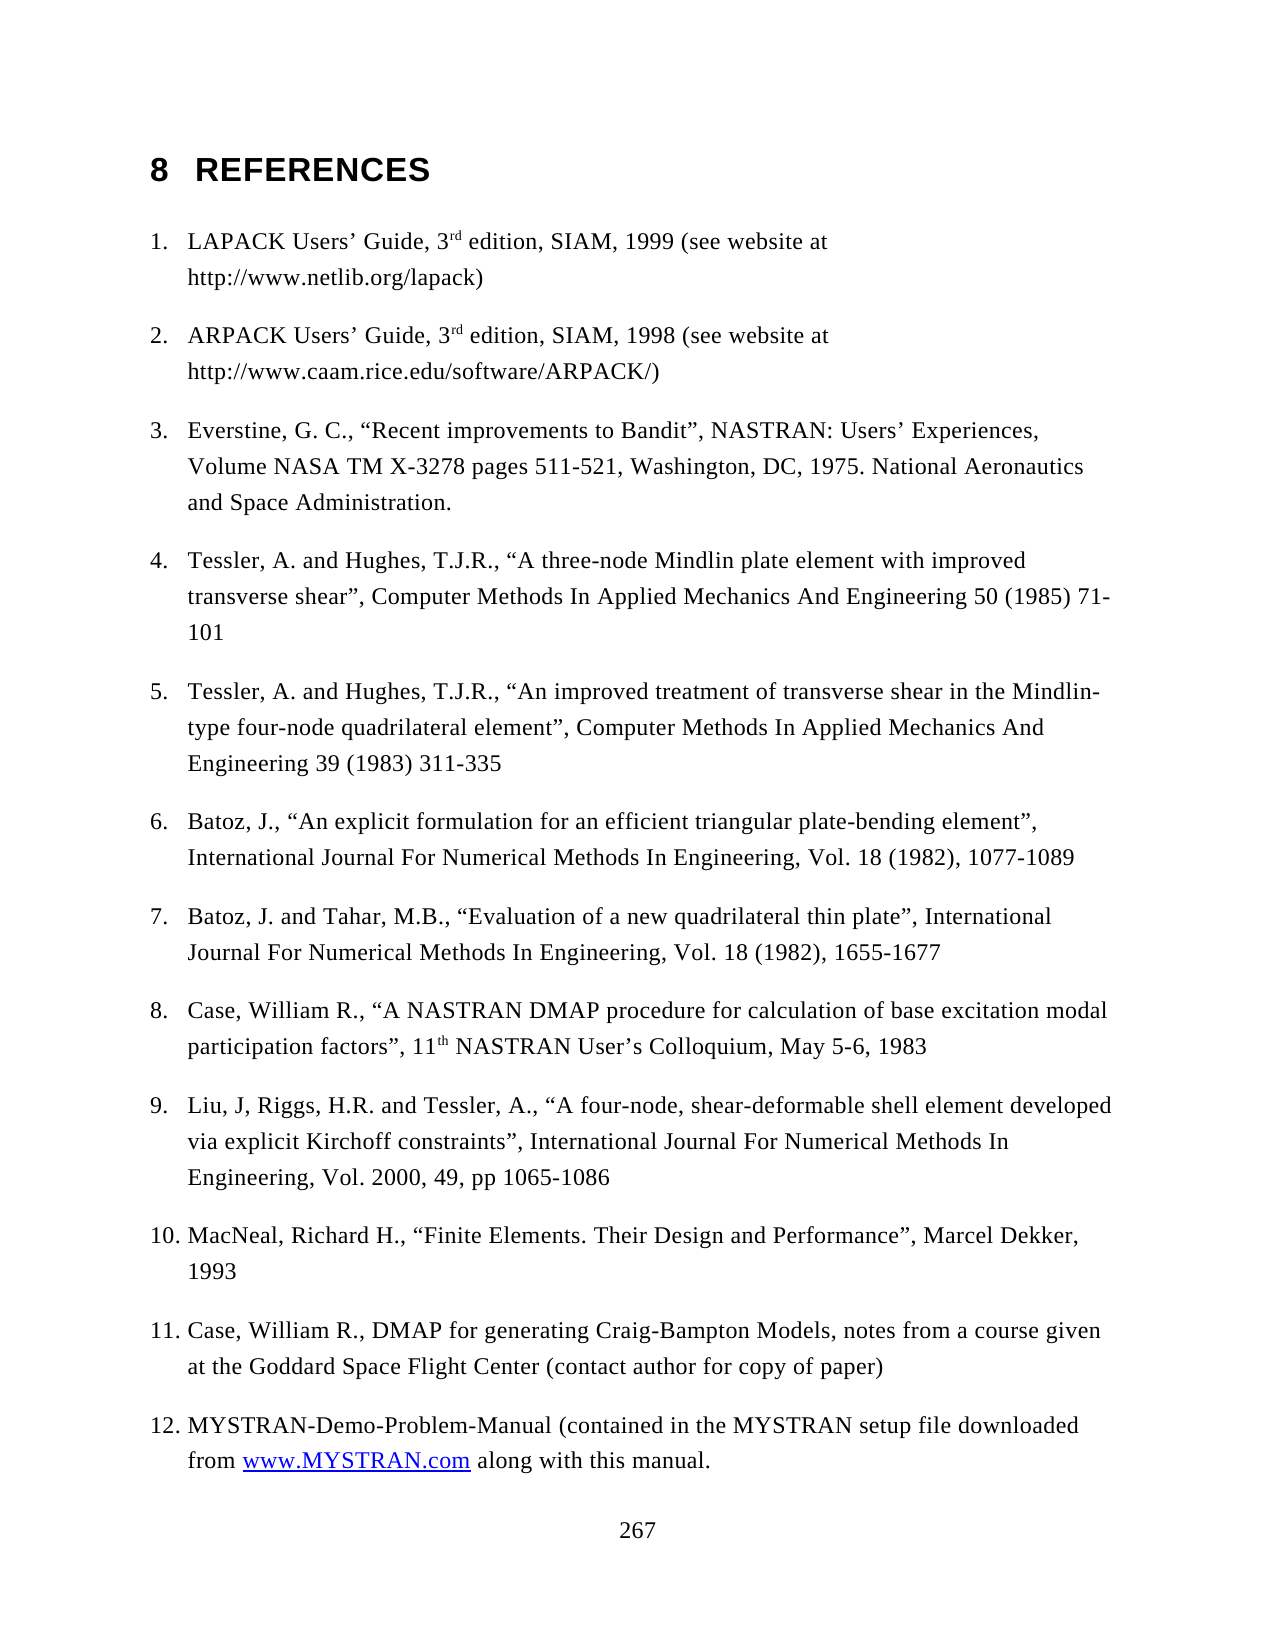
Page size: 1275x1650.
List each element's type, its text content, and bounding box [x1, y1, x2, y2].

list Batoz, J. and Tahar, M.B., “Evaluation of a new quadrilateral thin plate”, International Journal For Numerical Methods In Engineering, Vol. 18 (1982), 1655-1677 [150, 902, 1125, 965]
list Everstine, G. C., “Recent improvements to Bandit”, NASTRAN: Users’ Experiences, Volume NASA TM X-3278 pages 511-521, Washington, DC, 1975. National Aeronautics and Space Administration. [150, 416, 1125, 515]
list Case, William R., “A NASTRAN DMAP procedure for calculation of base excitation modal participation factors”, 11th NASTRAN User’s Colloquium, May 5-6, 1983 [150, 997, 1125, 1060]
list LAPACK Users’ Guide, 3rd edition, SIAM, 1999 (see website at http://www.netlib.org/lapack) [150, 227, 1125, 290]
list Case, William R., DMAP for generating Craig-Bampton Models, notes from a course given at the Goddard Space Flight Center (contact author for copy of paper) [150, 1316, 1125, 1379]
list Tessler, A. and Hughes, T.J.R., “A three-node Mindlin plate element with improved transverse shear”, Computer Methods In Applied Mechanics And Engineering 50 (1985) 71-101 [150, 547, 1125, 646]
list Liu, J, Riggs, H.R. and Tessler, A., “A four-node, shear-deformable shell element developed via explicit Kirchoff constraints”, International Journal For Numerical Methods In Engineering, Vol. 2000, 49, pp 1065-1086 [150, 1091, 1125, 1190]
list Tessler, A. and Hughes, T.J.R., “An improved treatment of transverse shear in the Mindlin-type four-node quadrilateral element”, Computer Methods In Applied Mechanics And Engineering 39 (1983) 311-335 [150, 677, 1125, 776]
list Batoz, J., “An explicit formulation for an efficient triangular plate-bending element”, International Journal For Numerical Methods In Engineering, Vol. 18 (1982), 1077-1089 [150, 807, 1125, 871]
list MacNeal, Richard H., “Finite Elements. Their Design and Performance”, Marcel Dekker, 1993 [150, 1222, 1125, 1285]
list MYSTRAN-Demo-Problem-Manual (contained in the MYSTRAN setup file downloaded from www.MYSTRAN.com along with this manual. [150, 1411, 1125, 1474]
subtitle REFERENCES [150, 150, 1125, 188]
list ARPACK Users’ Guide, 3rd edition, SIAM, 1998 (see website at http://www.caam.rice.edu/software/ARPACK/) [150, 322, 1125, 385]
